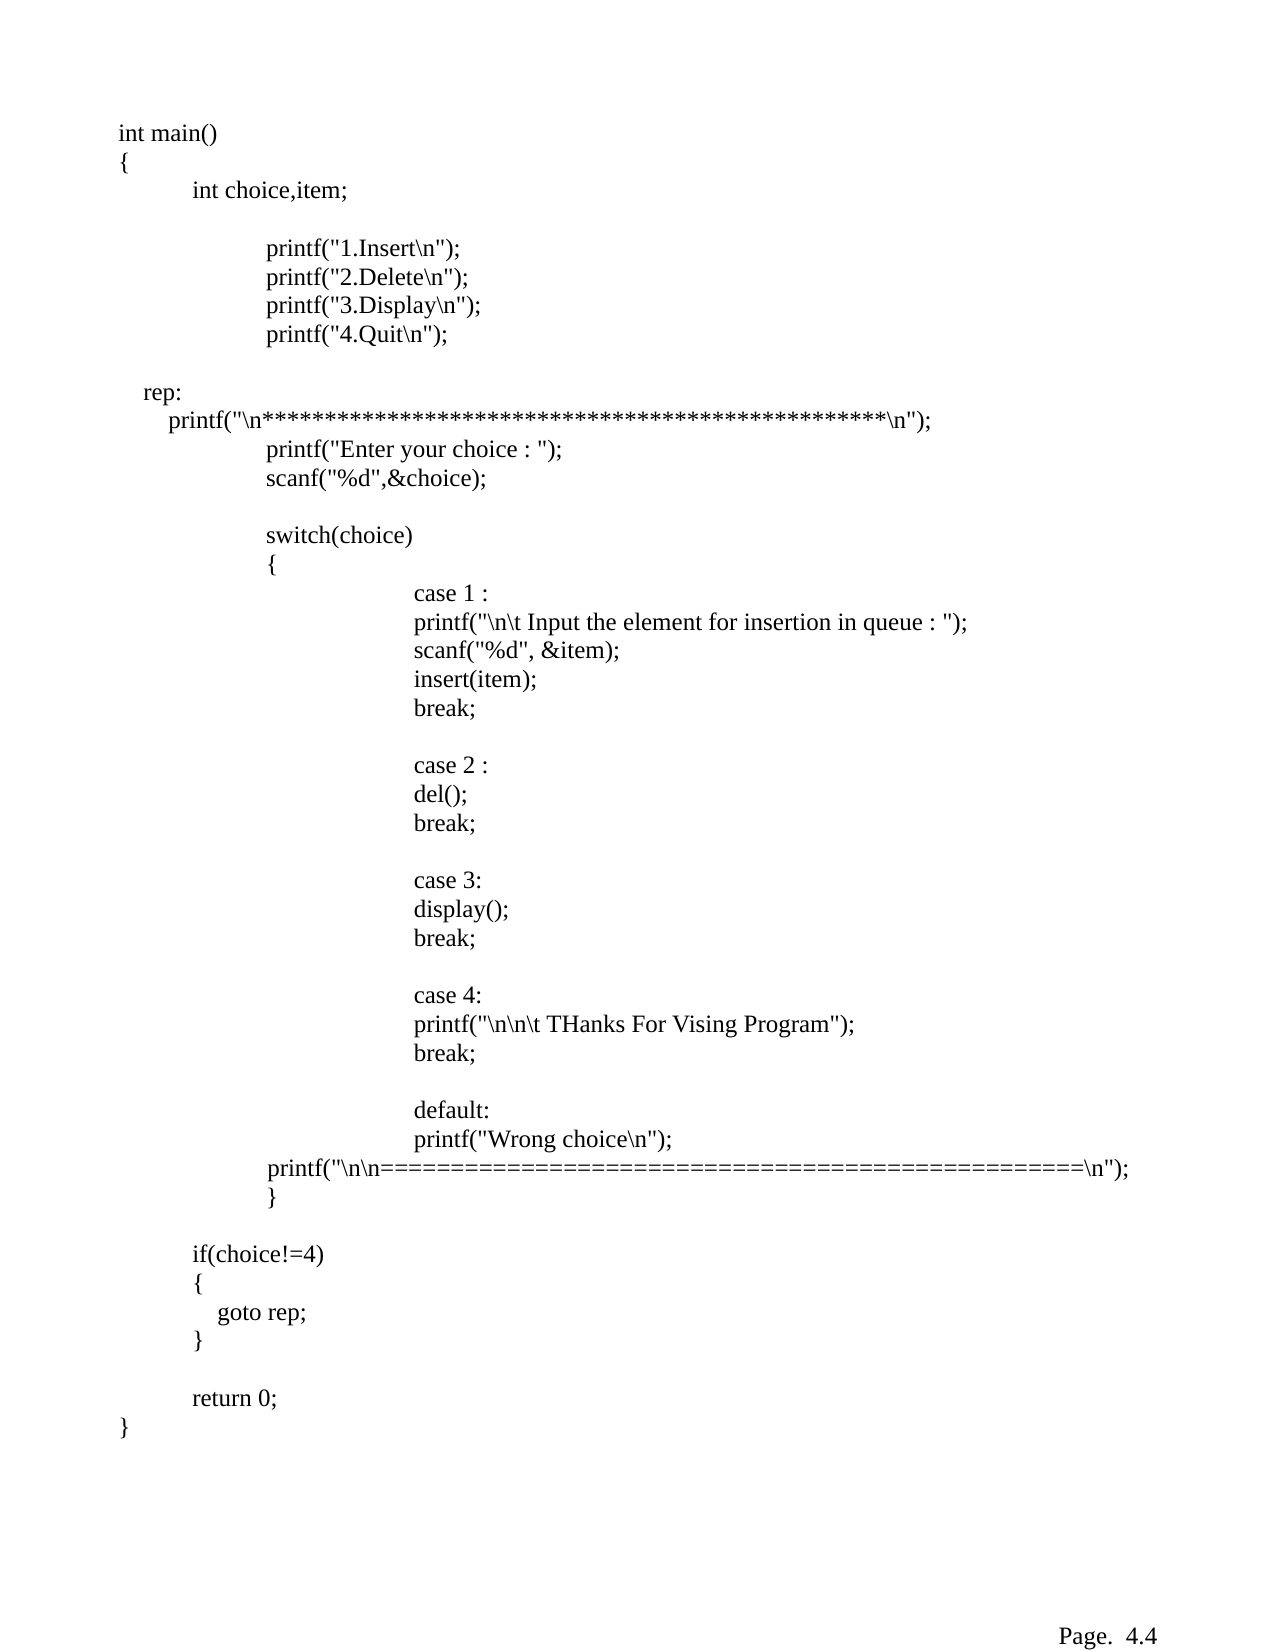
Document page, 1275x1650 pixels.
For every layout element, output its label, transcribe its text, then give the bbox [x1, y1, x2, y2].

text break; [118, 693, 1157, 722]
text return 0; [118, 1383, 1157, 1412]
text scanf("%d",&choice); [118, 463, 1157, 492]
text printf("\n\n==================================================\n"); [118, 1153, 1157, 1182]
text printf("\n\n\t THanks For Vising Program"); [118, 1009, 1157, 1038]
text case 3: [118, 866, 1157, 894]
text printf("Wrong choice\n"); [118, 1124, 1157, 1153]
text display(); [118, 894, 1157, 923]
text del(); [118, 779, 1157, 808]
text } [118, 1182, 1157, 1211]
text printf("4.Quit\n"); [118, 319, 1157, 348]
text if(choice!=4) [118, 1239, 1157, 1268]
text break; [118, 1038, 1157, 1067]
text case 4: [118, 981, 1157, 1009]
text default: [118, 1096, 1157, 1124]
text int choice,item; [118, 176, 1157, 204]
text printf("\n\t Input the element for insertion in queue : "); [118, 607, 1157, 636]
text int main() [118, 118, 1157, 147]
text scanf("%d", &item); [118, 636, 1157, 664]
text case 1 : [118, 578, 1157, 607]
text switch(choice) [118, 521, 1157, 549]
text printf("3.Display\n"); [118, 291, 1157, 319]
text printf("2.Delete\n"); [118, 262, 1157, 291]
text } [118, 1326, 1157, 1354]
text rep: [118, 377, 1157, 406]
text insert(item); [118, 664, 1157, 693]
text break; [118, 808, 1157, 837]
text } [118, 1412, 1157, 1441]
text { [118, 147, 1157, 176]
text printf("Enter your choice : "); [118, 434, 1157, 463]
text { [118, 549, 1157, 578]
text goto rep; [118, 1297, 1157, 1326]
text printf("\n**************************************************\n"); [118, 406, 1157, 434]
text { [118, 1268, 1157, 1297]
text case 2 : [118, 751, 1157, 779]
text printf("1.Insert\n"); [118, 233, 1157, 262]
text break; [118, 923, 1157, 952]
